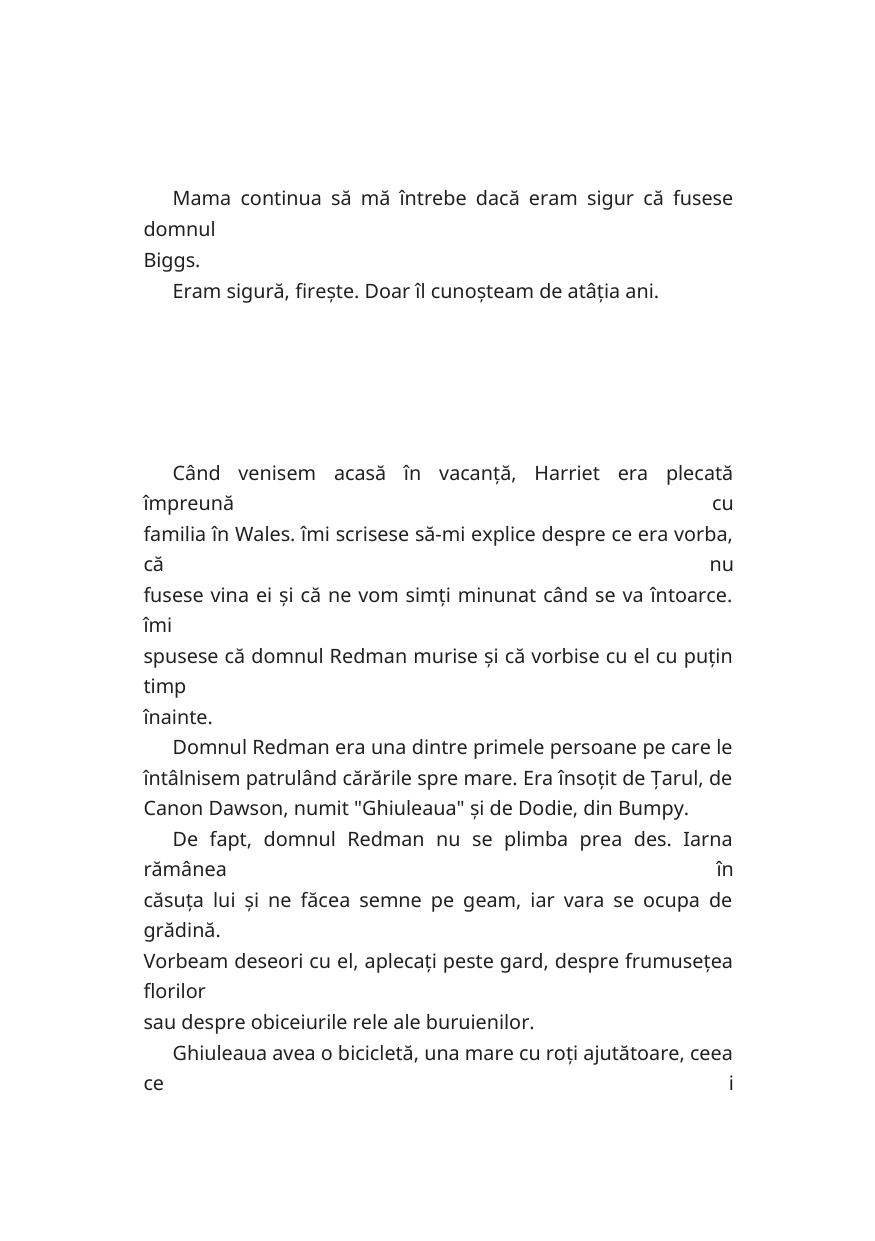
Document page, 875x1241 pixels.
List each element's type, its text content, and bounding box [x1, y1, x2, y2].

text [143, 1036, 734, 1097]
text Mama continua să mă întrebe dacă eram sigur că fusese domnul Biggs. [143, 181, 734, 274]
text Eram sigură, fireşte. Doar îl cunoşteam de atâţia ani. [143, 274, 734, 305]
text Când venisem acasă în vacanţă, Harriet era plecată împreună cu familia în Wales. îmi scrisese să-mi explice despre ce era vorba, că nu fusese vina ei şi că ne vom simţi minunat când se va întoarce. îmi spusese că domnul Redman murise şi că vorbise cu el cu puţin timp înainte. [143, 456, 734, 730]
text De fapt, domnul Redman nu se plimba prea des. Iarna rămânea în căsuţa lui şi ne făcea semne pe geam, iar vara se ocupa de grădină. Vorbeam deseori cu el, aplecaţi peste gard, despre frumuseţea florilor sau despre obiceiurile rele ale buruienilor. [143, 822, 734, 1036]
text Domnul Redman era una dintre primele persoane pe care le întâlnisem patrulând cărările spre mare. Era însoţit de Ţarul, de Canon Dawson, numit "Ghiuleaua" şi de Dodie, din Bumpy. [143, 730, 734, 822]
